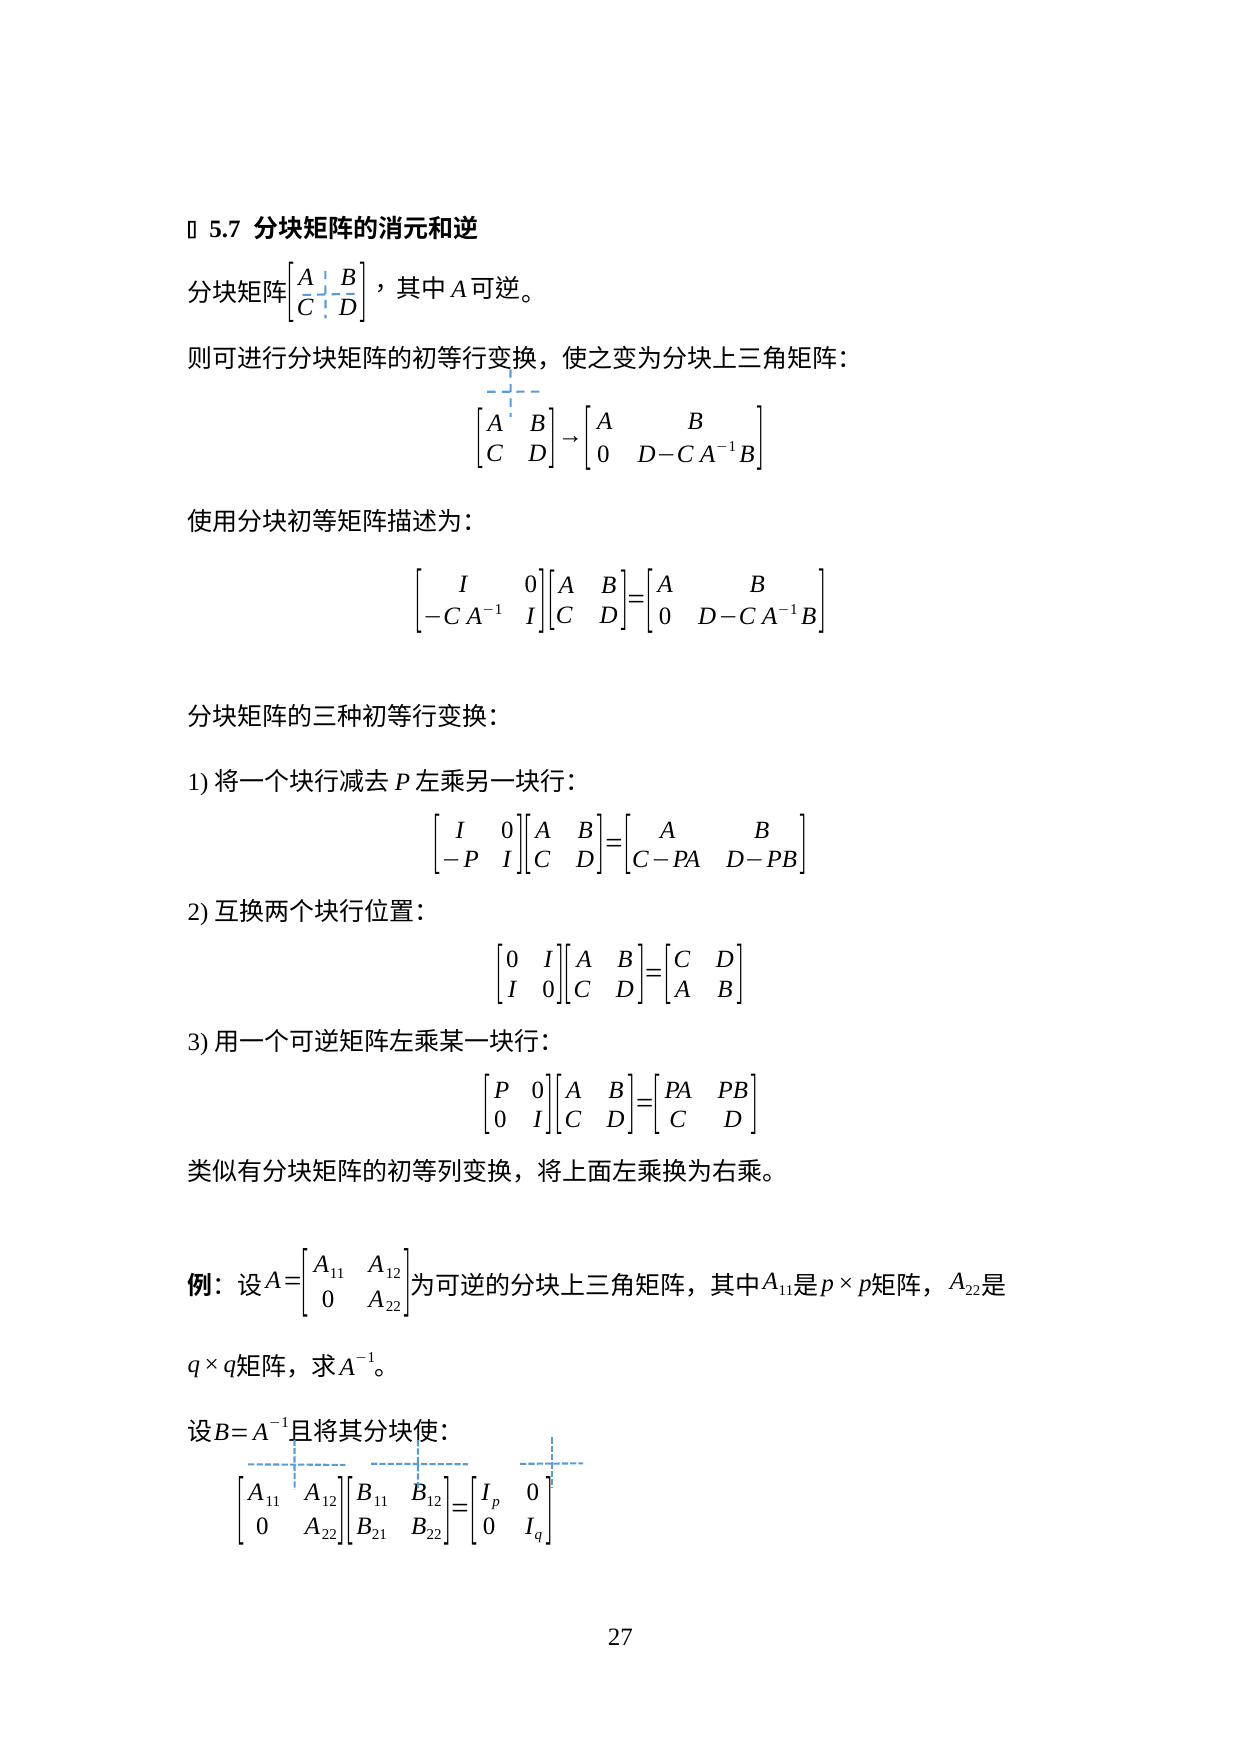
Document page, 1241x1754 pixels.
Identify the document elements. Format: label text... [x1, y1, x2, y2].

text 1) 将一个块行减去P左乘另一块行： [187, 747, 1053, 812]
text 3) 用一个可逆矩阵左乘某一块行： [187, 1007, 1053, 1072]
text 矩阵，求。 [187, 1332, 1053, 1397]
text 则可进行分块矩阵的初等行变换，使之变为分块上三角矩阵： [187, 324, 1053, 389]
text 设且将其分块使： [187, 1397, 1053, 1462]
text 5.7 分块矩阵的消元和逆 [187, 194, 1053, 259]
text 类似有分块矩阵的初等列变换，将上面左乘换为右乘。 [187, 1137, 1053, 1202]
text 分块矩阵。 [187, 259, 1053, 324]
text 使用分块初等矩阵描述为： [187, 487, 1053, 552]
text 分块矩阵的三种初等行变换： [187, 682, 1053, 747]
text 2) 互换两个块行位置： [187, 877, 1053, 942]
text 例：设为可逆的分块上三角矩阵，其中是矩阵，是 [187, 1234, 1053, 1332]
